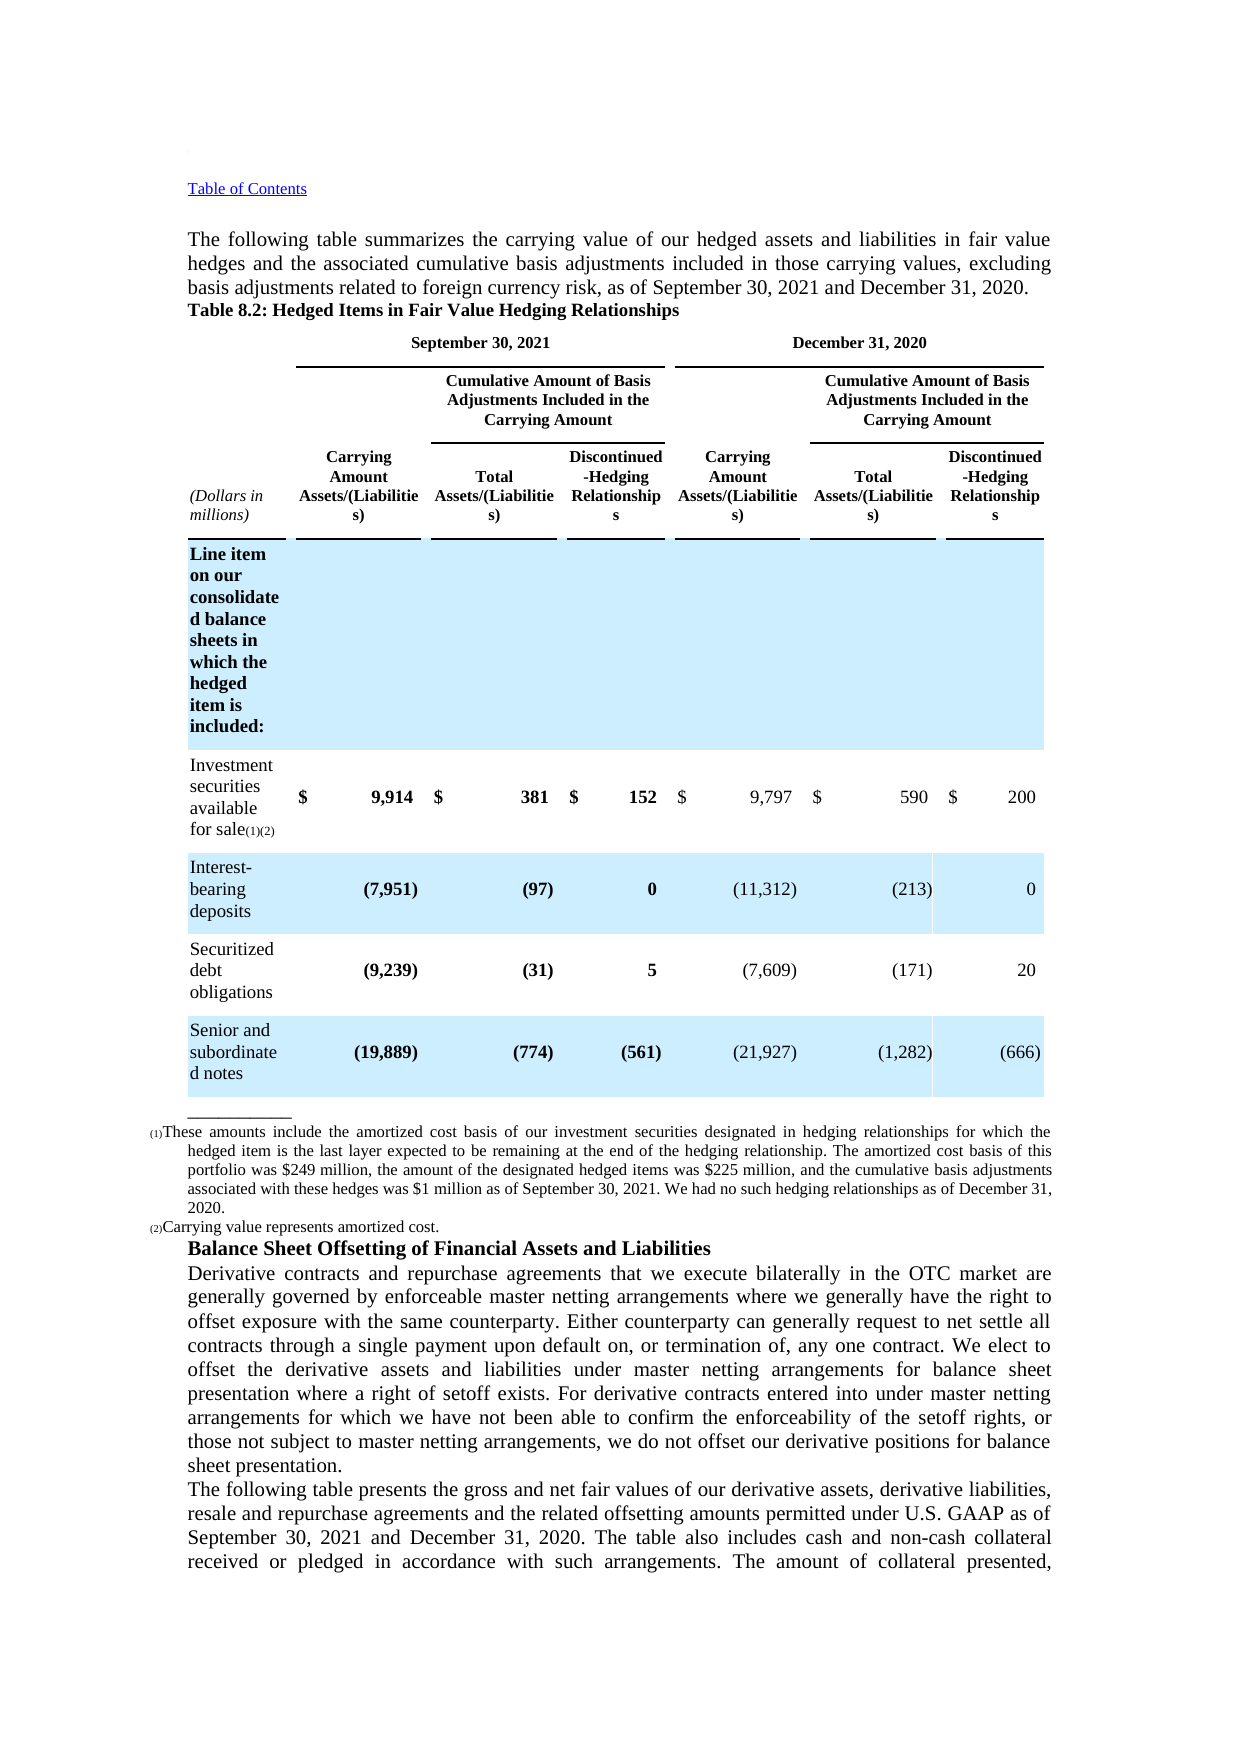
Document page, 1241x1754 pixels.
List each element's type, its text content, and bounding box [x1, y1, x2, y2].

text Table of Contents [187, 179, 1053, 198]
text (2)Carrying value represents amortized cost. [150, 1217, 1053, 1236]
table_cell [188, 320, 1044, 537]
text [187, 1477, 1053, 1573]
text Derivative contracts and repurchase agreements that we execute bilaterally in the OTC market are generally governed by enforceable master netting arrangements where we generally have the right to offset exposure with the same counterparty. Either counterparty can generally request to net settle all contracts through a single payment upon default on, or termination of, any one contract. We elect to offset the derivative assets and liabilities under master netting arrangements for balance sheet presentation where a right of setoff exists. For derivative contracts entered into under master netting arrangements for which we have not been able to confirm the enforceability of the setoff rights, or those not subject to master netting arrangements, we do not offset our derivative positions for balance sheet presentation. [187, 1260, 1053, 1477]
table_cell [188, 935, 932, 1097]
text __________ [187, 1097, 1053, 1121]
text Balance Sheet Offsetting of Financial Assets and Liabilities [187, 1236, 1053, 1260]
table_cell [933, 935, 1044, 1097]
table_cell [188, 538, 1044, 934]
text (1)These amounts include the amortized cost basis of our investment securities designated in hedging relationships for which the hedged item is the last layer expected to be remaining at the end of the hedging relationship. The amortized cost basis of this portfolio was $249 million, the amount of the designated hedged items was $225 million, and the cumulative basis adjustments associated with these hedges was $1 million as of September 30, 2021. We had no such hedging relationships as of December 31, 2020. [150, 1121, 1053, 1217]
text The following table summarizes the carrying value of our hedged assets and liabilities in fair value hedges and the associated cumulative basis adjustments included in those carrying values, excluding basis adjustments related to foreign currency risk, as of September 30, 2021 and December 31, 2020. [187, 227, 1053, 299]
text Table 8.2: Hedged Items in Fair Value Hedging Relationships [187, 299, 1053, 320]
